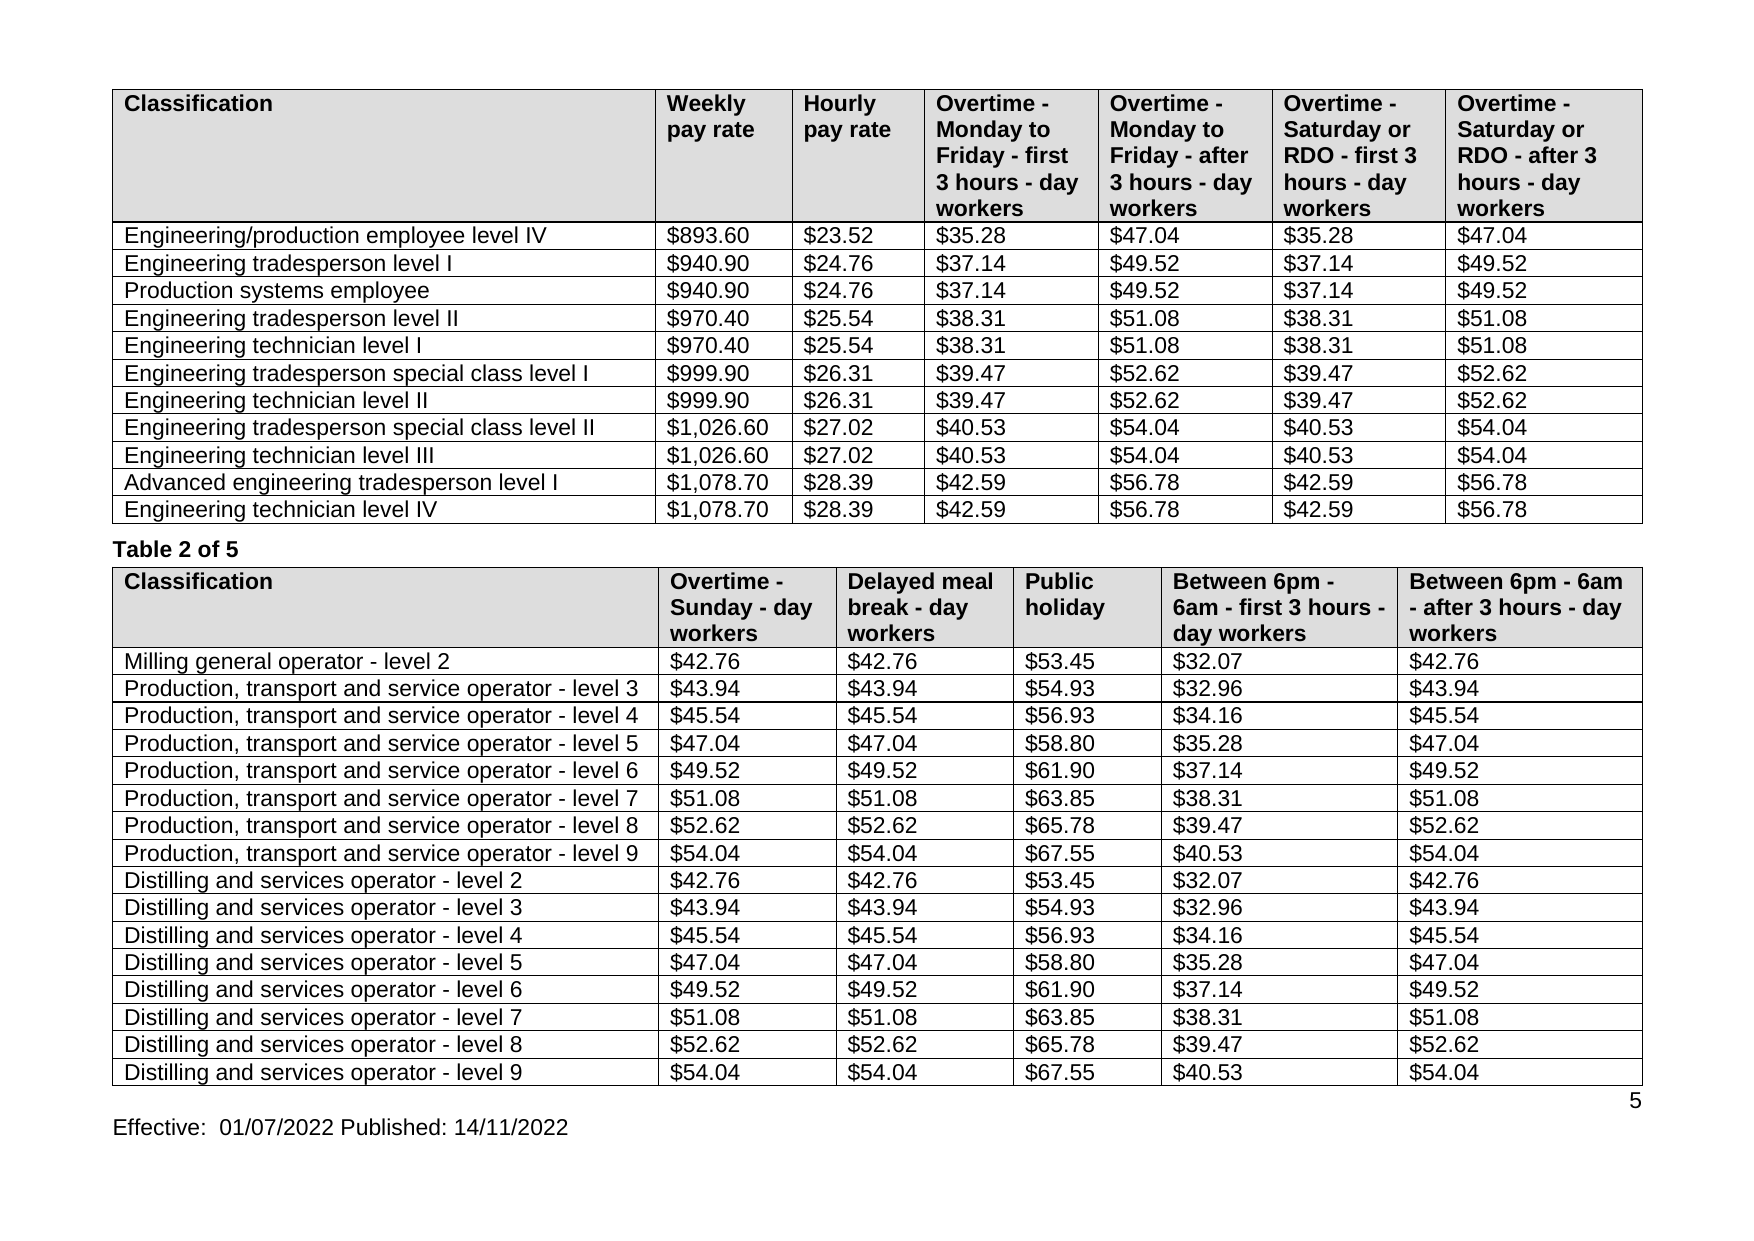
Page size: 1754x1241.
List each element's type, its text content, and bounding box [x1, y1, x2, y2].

table_cell $940.90 [656, 277, 792, 304]
table_cell $42.59 [925, 469, 1098, 495]
table_cell $40.53 [925, 414, 1098, 441]
table_cell Distilling and services operator - level 4 [113, 922, 658, 948]
table_cell Production, transport and service operator - level 4 [113, 703, 658, 729]
table_cell $53.45 [1014, 867, 1161, 893]
table_cell $24.76 [793, 250, 924, 276]
table_cell $52.62 [1099, 360, 1272, 386]
table_cell $52.62 [837, 1031, 1013, 1058]
table_cell $47.04 [837, 949, 1013, 975]
table_cell $54.04 [1446, 442, 1642, 468]
table_header Public holiday [1014, 568, 1161, 647]
table_cell $49.52 [1398, 757, 1642, 784]
table_cell $51.08 [659, 785, 836, 811]
table_cell $49.52 [1099, 277, 1272, 304]
table_cell $32.96 [1162, 894, 1397, 921]
table_cell $45.54 [659, 703, 836, 729]
table_cell $1,026.60 [656, 414, 792, 441]
table_cell Production, transport and service operator - level 9 [113, 840, 658, 866]
table_cell $42.76 [659, 648, 836, 674]
table_header Delayed meal break - day workers [837, 568, 1013, 647]
table_cell $38.31 [925, 305, 1098, 331]
table_cell $51.08 [1446, 305, 1642, 331]
table_header Overtime - Saturday or RDO - first 3 hours - day workers [1273, 90, 1445, 221]
table_cell $52.62 [659, 812, 836, 838]
table_cell $1,078.70 [656, 496, 792, 523]
table_cell $42.59 [1273, 469, 1445, 495]
table_cell Distilling and services operator - level 9 [113, 1059, 658, 1085]
table_cell Distilling and services operator - level 8 [113, 1031, 658, 1058]
table_cell Engineering tradesperson special class level I [113, 360, 655, 386]
table_cell $54.04 [837, 840, 1013, 866]
table_cell $56.93 [1014, 703, 1161, 729]
table_cell $51.08 [837, 1004, 1013, 1030]
table_cell $40.53 [1162, 1059, 1397, 1085]
table_cell $43.94 [1398, 675, 1642, 701]
table_cell $37.14 [925, 277, 1098, 304]
table_cell $40.53 [925, 442, 1098, 468]
table_cell $42.76 [659, 867, 836, 893]
table_cell $49.52 [1446, 277, 1642, 304]
table_cell $54.93 [1014, 675, 1161, 701]
table_header Overtime - Saturday or RDO - after 3 hours - day workers [1446, 90, 1642, 221]
table_cell $52.62 [1398, 812, 1642, 838]
table_cell $37.14 [1162, 757, 1397, 784]
table_cell $37.14 [1273, 250, 1445, 276]
table_header Overtime - Monday to Friday - after 3 hours - day workers [1099, 90, 1272, 221]
table_cell $34.16 [1162, 922, 1397, 948]
table_cell $940.90 [656, 250, 792, 276]
table_cell $61.90 [1014, 757, 1161, 784]
table_cell $25.54 [793, 332, 924, 358]
table_cell Production, transport and service operator - level 7 [113, 785, 658, 811]
table_cell $32.07 [1162, 867, 1397, 893]
table_cell $39.47 [925, 387, 1098, 413]
table_cell $65.78 [1014, 812, 1161, 838]
table_header Weekly pay rate [656, 90, 792, 221]
table_cell $970.40 [656, 332, 792, 358]
table_cell $49.52 [1398, 976, 1642, 1003]
table_cell Engineering technician level IV [113, 496, 655, 523]
table_cell $45.54 [1398, 922, 1642, 948]
table_cell $67.55 [1014, 840, 1161, 866]
table_cell Engineering technician level III [113, 442, 655, 468]
table_cell $32.96 [1162, 675, 1397, 701]
table_cell $49.52 [659, 757, 836, 784]
table_cell $52.62 [837, 812, 1013, 838]
table_cell Production systems employee [113, 277, 655, 304]
table_cell $58.80 [1014, 730, 1161, 756]
table_cell $25.54 [793, 305, 924, 331]
table_cell $51.08 [1398, 1004, 1642, 1030]
table_cell $28.39 [793, 496, 924, 523]
table_cell $54.04 [837, 1059, 1013, 1085]
table_cell $58.80 [1014, 949, 1161, 975]
table_header Between 6pm - 6am - after 3 hours - day workers [1398, 568, 1642, 647]
table_cell $56.78 [1446, 469, 1642, 495]
table_cell Milling general operator - level 2 [113, 648, 658, 674]
table_cell $42.59 [925, 496, 1098, 523]
table_cell $999.90 [656, 360, 792, 386]
table_cell Distilling and services operator - level 3 [113, 894, 658, 921]
table_cell Distilling and services operator - level 6 [113, 976, 658, 1003]
table_cell $1,078.70 [656, 469, 792, 495]
table_cell $38.31 [1273, 332, 1445, 358]
table_cell Engineering tradesperson level I [113, 250, 655, 276]
table_cell $54.04 [659, 840, 836, 866]
table_header Overtime - Monday to Friday - first 3 hours - day workers [925, 90, 1098, 221]
table_cell Engineering technician level II [113, 387, 655, 413]
table_cell $39.47 [1273, 387, 1445, 413]
table_cell $54.04 [1398, 1059, 1642, 1085]
table_cell Production, transport and service operator - level 8 [113, 812, 658, 838]
table_cell $35.28 [1162, 730, 1397, 756]
table_cell $65.78 [1014, 1031, 1161, 1058]
table_cell $52.62 [1099, 387, 1272, 413]
table_cell $51.08 [1099, 332, 1272, 358]
table_cell $52.62 [1398, 1031, 1642, 1058]
table_cell $27.02 [793, 414, 924, 441]
table_cell $49.52 [837, 757, 1013, 784]
table_cell Distilling and services operator - level 5 [113, 949, 658, 975]
text Table 2 of 5 [112, 536, 1642, 563]
table_cell $26.31 [793, 360, 924, 386]
table_cell $53.45 [1014, 648, 1161, 674]
table_cell $51.08 [1446, 332, 1642, 358]
table_cell $45.54 [837, 703, 1013, 729]
table_header Hourly pay rate [793, 90, 924, 221]
table_cell $39.47 [925, 360, 1098, 386]
table_header Overtime - Sunday - day workers [659, 568, 836, 647]
table_cell $67.55 [1014, 1059, 1161, 1085]
table_cell $42.76 [1398, 648, 1642, 674]
table_cell Distilling and services operator - level 2 [113, 867, 658, 893]
table_cell $38.31 [925, 332, 1098, 358]
table_cell $39.47 [1162, 812, 1397, 838]
table_cell $52.62 [1446, 387, 1642, 413]
table_cell $26.31 [793, 387, 924, 413]
table_cell $54.04 [1099, 442, 1272, 468]
table_cell $40.53 [1273, 442, 1445, 468]
table_cell $47.04 [1398, 949, 1642, 975]
table_cell $32.07 [1162, 648, 1397, 674]
table_cell $38.31 [1162, 785, 1397, 811]
table_cell Advanced engineering tradesperson level I [113, 469, 655, 495]
table_cell $38.31 [1273, 305, 1445, 331]
table_cell $47.04 [659, 949, 836, 975]
table_cell $54.04 [659, 1059, 836, 1085]
table_cell $28.39 [793, 469, 924, 495]
table_header Classification [113, 568, 658, 647]
table_cell $35.28 [1162, 949, 1397, 975]
table_cell $56.78 [1099, 496, 1272, 523]
table_cell $37.14 [1162, 976, 1397, 1003]
table_cell $47.04 [1099, 223, 1272, 249]
table_cell $43.94 [659, 894, 836, 921]
table_cell $56.78 [1446, 496, 1642, 523]
table_cell $39.47 [1273, 360, 1445, 386]
table_cell $56.78 [1099, 469, 1272, 495]
table_cell Distilling and services operator - level 7 [113, 1004, 658, 1030]
table_cell $45.54 [1398, 703, 1642, 729]
table_cell $47.04 [1398, 730, 1642, 756]
table_cell $42.76 [837, 648, 1013, 674]
table_cell $37.14 [925, 250, 1098, 276]
table_cell $35.28 [1273, 223, 1445, 249]
table_cell $34.16 [1162, 703, 1397, 729]
table_cell $40.53 [1273, 414, 1445, 441]
table_cell $52.62 [1446, 360, 1642, 386]
table_cell $56.93 [1014, 922, 1161, 948]
table_cell $63.85 [1014, 785, 1161, 811]
table_cell $999.90 [656, 387, 792, 413]
table_cell $49.52 [1446, 250, 1642, 276]
table_cell $40.53 [1162, 840, 1397, 866]
table_cell $1,026.60 [656, 442, 792, 468]
table_cell $37.14 [1273, 277, 1445, 304]
table_cell $42.59 [1273, 496, 1445, 523]
table_cell $61.90 [1014, 976, 1161, 1003]
table_cell $47.04 [659, 730, 836, 756]
table_cell $43.94 [837, 675, 1013, 701]
table_cell $27.02 [793, 442, 924, 468]
table_cell $51.08 [1099, 305, 1272, 331]
table_cell $63.85 [1014, 1004, 1161, 1030]
table_cell Production, transport and service operator - level 6 [113, 757, 658, 784]
table_cell $38.31 [1162, 1004, 1397, 1030]
table_cell $52.62 [659, 1031, 836, 1058]
table_cell $43.94 [1398, 894, 1642, 921]
table_cell $54.04 [1398, 840, 1642, 866]
table_cell $49.52 [659, 976, 836, 1003]
table_cell $42.76 [837, 867, 1013, 893]
table_cell Production, transport and service operator - level 3 [113, 675, 658, 701]
table_cell Engineering tradesperson level II [113, 305, 655, 331]
table_cell $970.40 [656, 305, 792, 331]
table_cell $47.04 [837, 730, 1013, 756]
table_cell $35.28 [925, 223, 1098, 249]
table_cell $51.08 [659, 1004, 836, 1030]
table_cell Engineering tradesperson special class level II [113, 414, 655, 441]
table_cell $45.54 [659, 922, 836, 948]
table_cell $51.08 [1398, 785, 1642, 811]
table_cell $54.04 [1099, 414, 1272, 441]
table_cell Engineering technician level I [113, 332, 655, 358]
table_cell $45.54 [837, 922, 1013, 948]
table_cell $54.93 [1014, 894, 1161, 921]
table_cell $23.52 [793, 223, 924, 249]
table_cell $51.08 [837, 785, 1013, 811]
table_cell $49.52 [1099, 250, 1272, 276]
table_header Classification [113, 90, 655, 221]
table_header Between 6pm - 6am - first 3 hours - day workers [1162, 568, 1397, 647]
table_cell $49.52 [837, 976, 1013, 1003]
table_cell $54.04 [1446, 414, 1642, 441]
table_cell Production, transport and service operator - level 5 [113, 730, 658, 756]
table_cell $42.76 [1398, 867, 1642, 893]
table_cell $39.47 [1162, 1031, 1397, 1058]
table_cell Engineering/production employee level IV [113, 223, 655, 249]
table_cell $43.94 [837, 894, 1013, 921]
table_cell $893.60 [656, 223, 792, 249]
table_cell $43.94 [659, 675, 836, 701]
table_cell $47.04 [1446, 223, 1642, 249]
table_cell $24.76 [793, 277, 924, 304]
